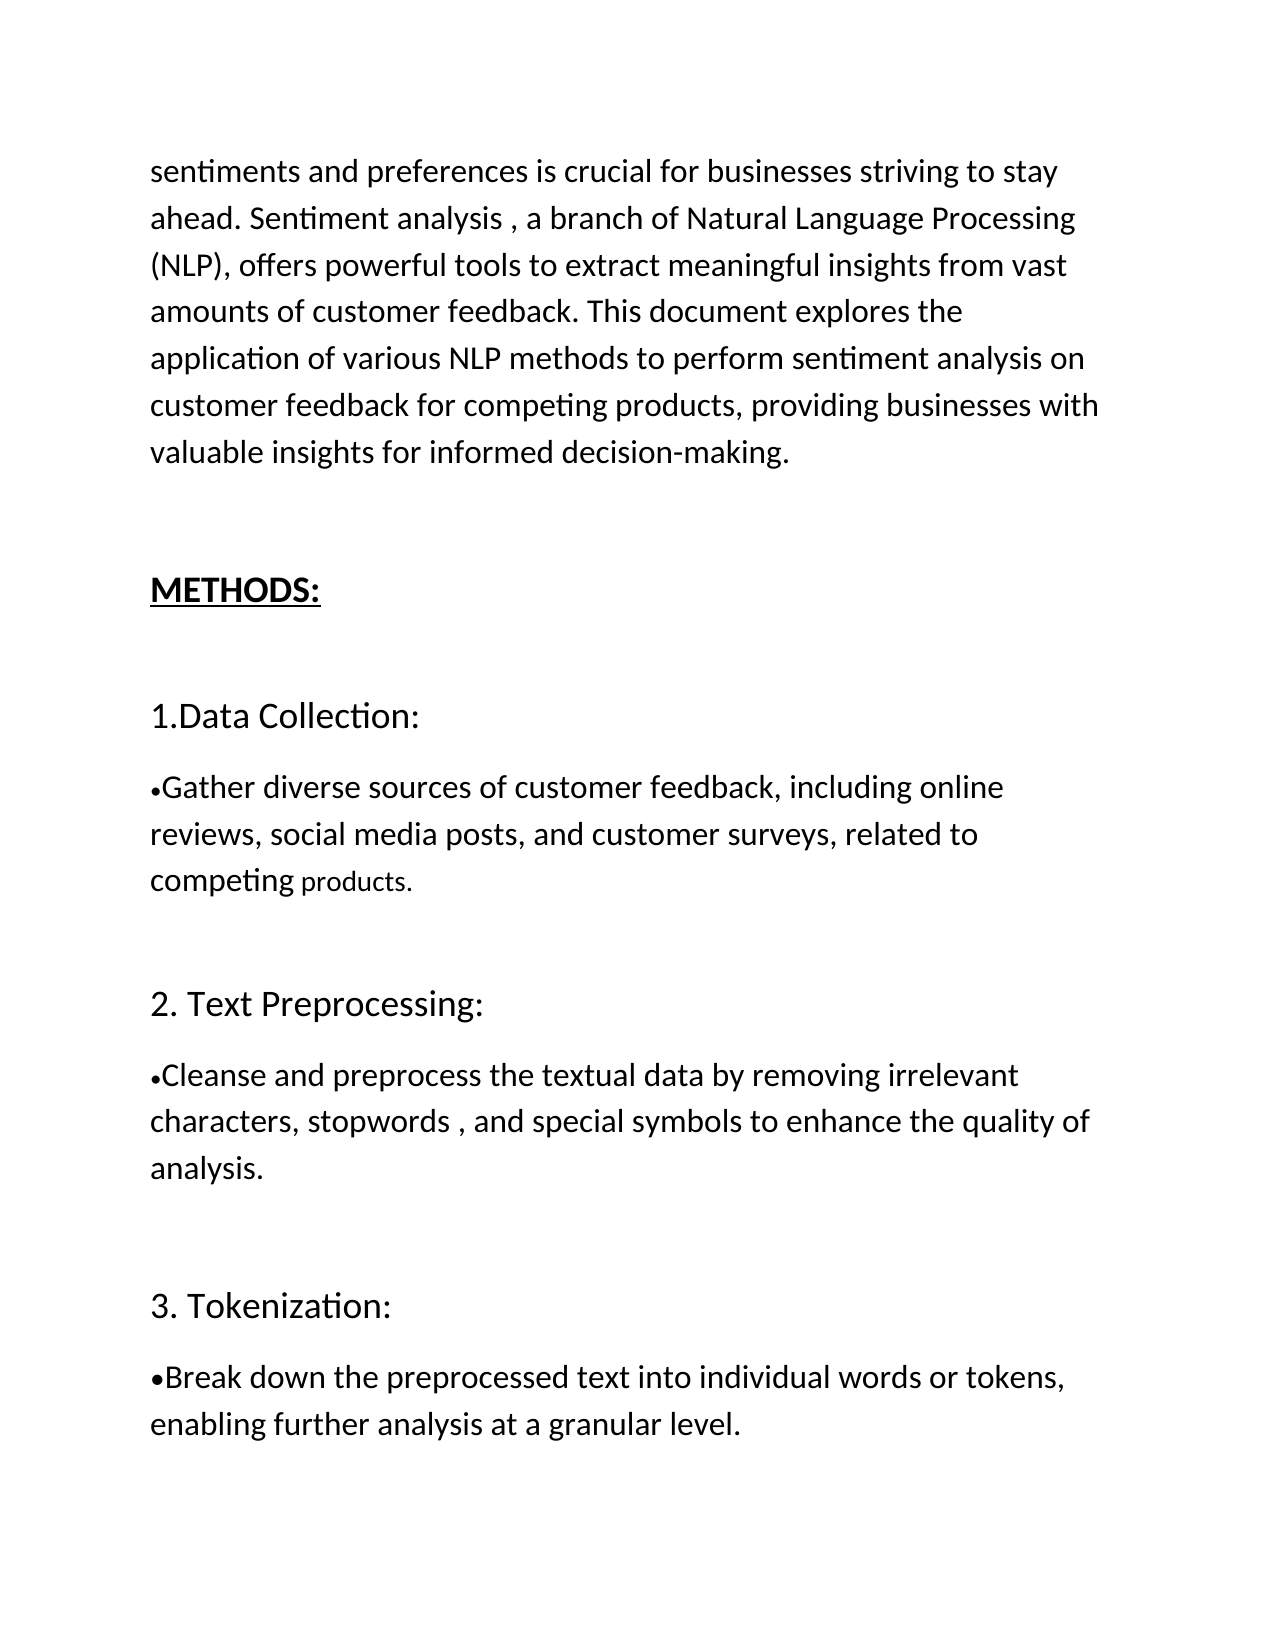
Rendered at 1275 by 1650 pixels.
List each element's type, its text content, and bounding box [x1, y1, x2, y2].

text •Cleanse and preprocess the textual data by removing irrelevant characters, stopwords , and special symbols to enhance the quality of analysis. [150, 1054, 1118, 1188]
text METHODS: [150, 566, 1118, 612]
text 3. Tokenization: [150, 1282, 1118, 1328]
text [150, 150, 1118, 471]
text 2. Text Preprocessing: [150, 980, 1118, 1026]
text 1.Data Collection: [150, 692, 1118, 738]
text •Gather diverse sources of customer feedback, including online reviews, social media posts, and customer surveys, related to competing products. [150, 766, 1118, 900]
text •Break down the preprocessed text into individual words or tokens, enabling further analysis at a granular level. [150, 1356, 1118, 1443]
